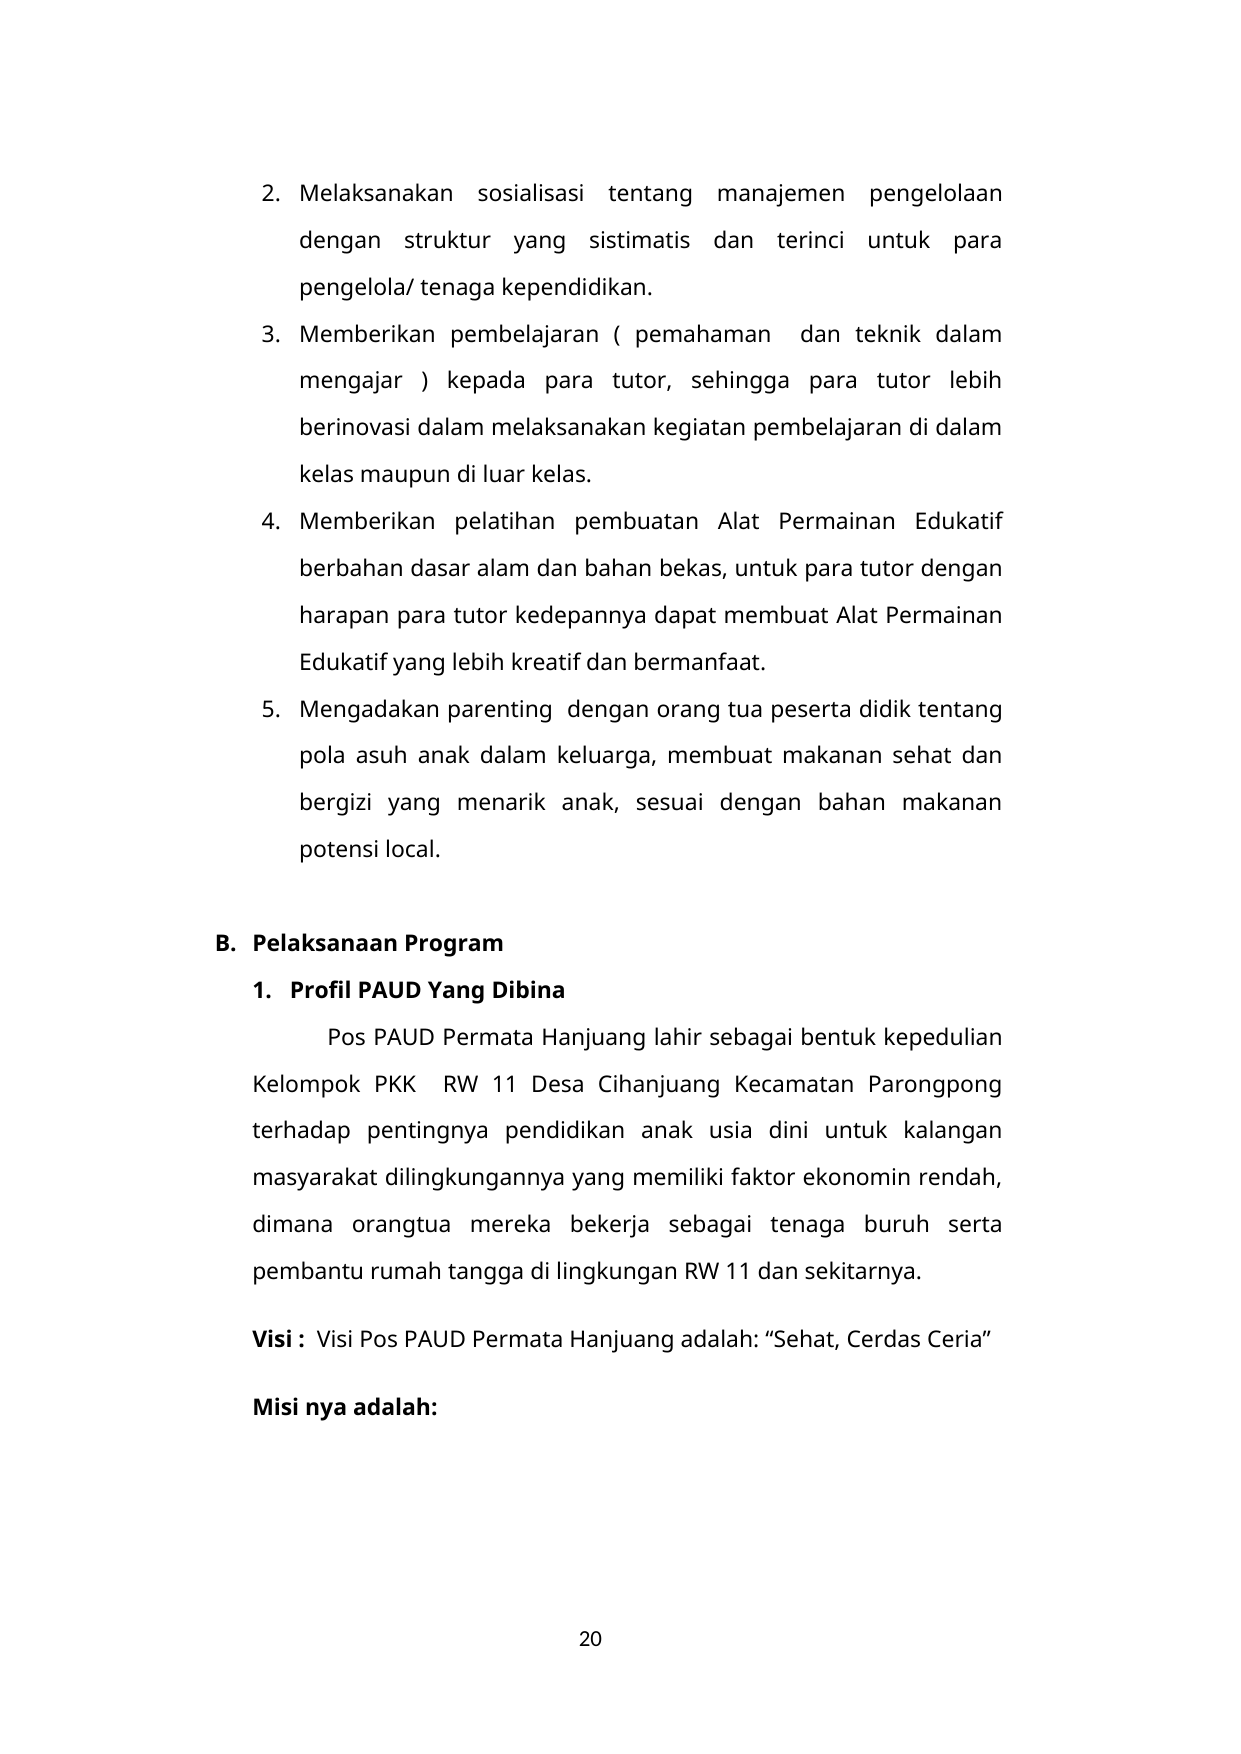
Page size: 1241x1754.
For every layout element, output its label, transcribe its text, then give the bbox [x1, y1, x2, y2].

list Mengadakan parenting dengan orang tua peserta didik tentang pola asuh anak dalam keluarga, membuat makanan sehat dan bergizi yang menarik anak, sesuai dengan bahan makanan potensi local. [261, 693, 1003, 864]
list Memberikan pelatihan pembuatan Alat Permainan Edukatif berbahan dasar alam dan bahan bekas, untuk para tutor dengan harapan para tutor kedepannya dapat membuat Alat Permainan Edukatif yang lebih kreatif dan bermanfaat. [261, 505, 1003, 677]
list Memberikan pembelajaran ( pemahaman dan teknik dalam mengajar ) kepada para tutor, sehingga para tutor lebih berinovasi dalam melaksanakan kegiatan pembelajaran di dalam kelas maupun di luar kelas. [261, 318, 1003, 489]
list Profil PAUD Yang Dibina [252, 974, 1003, 1005]
text Visi : Visi Pos PAUD Permata Hanjuang adalah: “Sehat, Cerdas Ceria” [177, 1323, 1003, 1354]
list Pelaksanaan Program [214, 927, 1003, 958]
list Melaksanakan sosialisasi tentang manajemen pengelolaan dengan struktur yang sistimatis dan terinci untuk para pengelola/ tenaga kependidikan. [261, 177, 1003, 302]
text Misi nya adalah: [177, 1391, 1003, 1422]
list Pos PAUD Permata Hanjuang lahir sebagai bentuk kepedulian Kelompok PKK RW 11 Desa Cihanjuang Kecamatan Parongpong terhadap pentingnya pendidikan anak usia dini untuk kalangan masyarakat dilingkungannya yang memiliki faktor ekonomin rendah, dimana orangtua mereka bekerja sebagai tenaga buruh serta pembantu rumah tangga di lingkungan RW 11 dan sekitarnya. [252, 1021, 1003, 1286]
